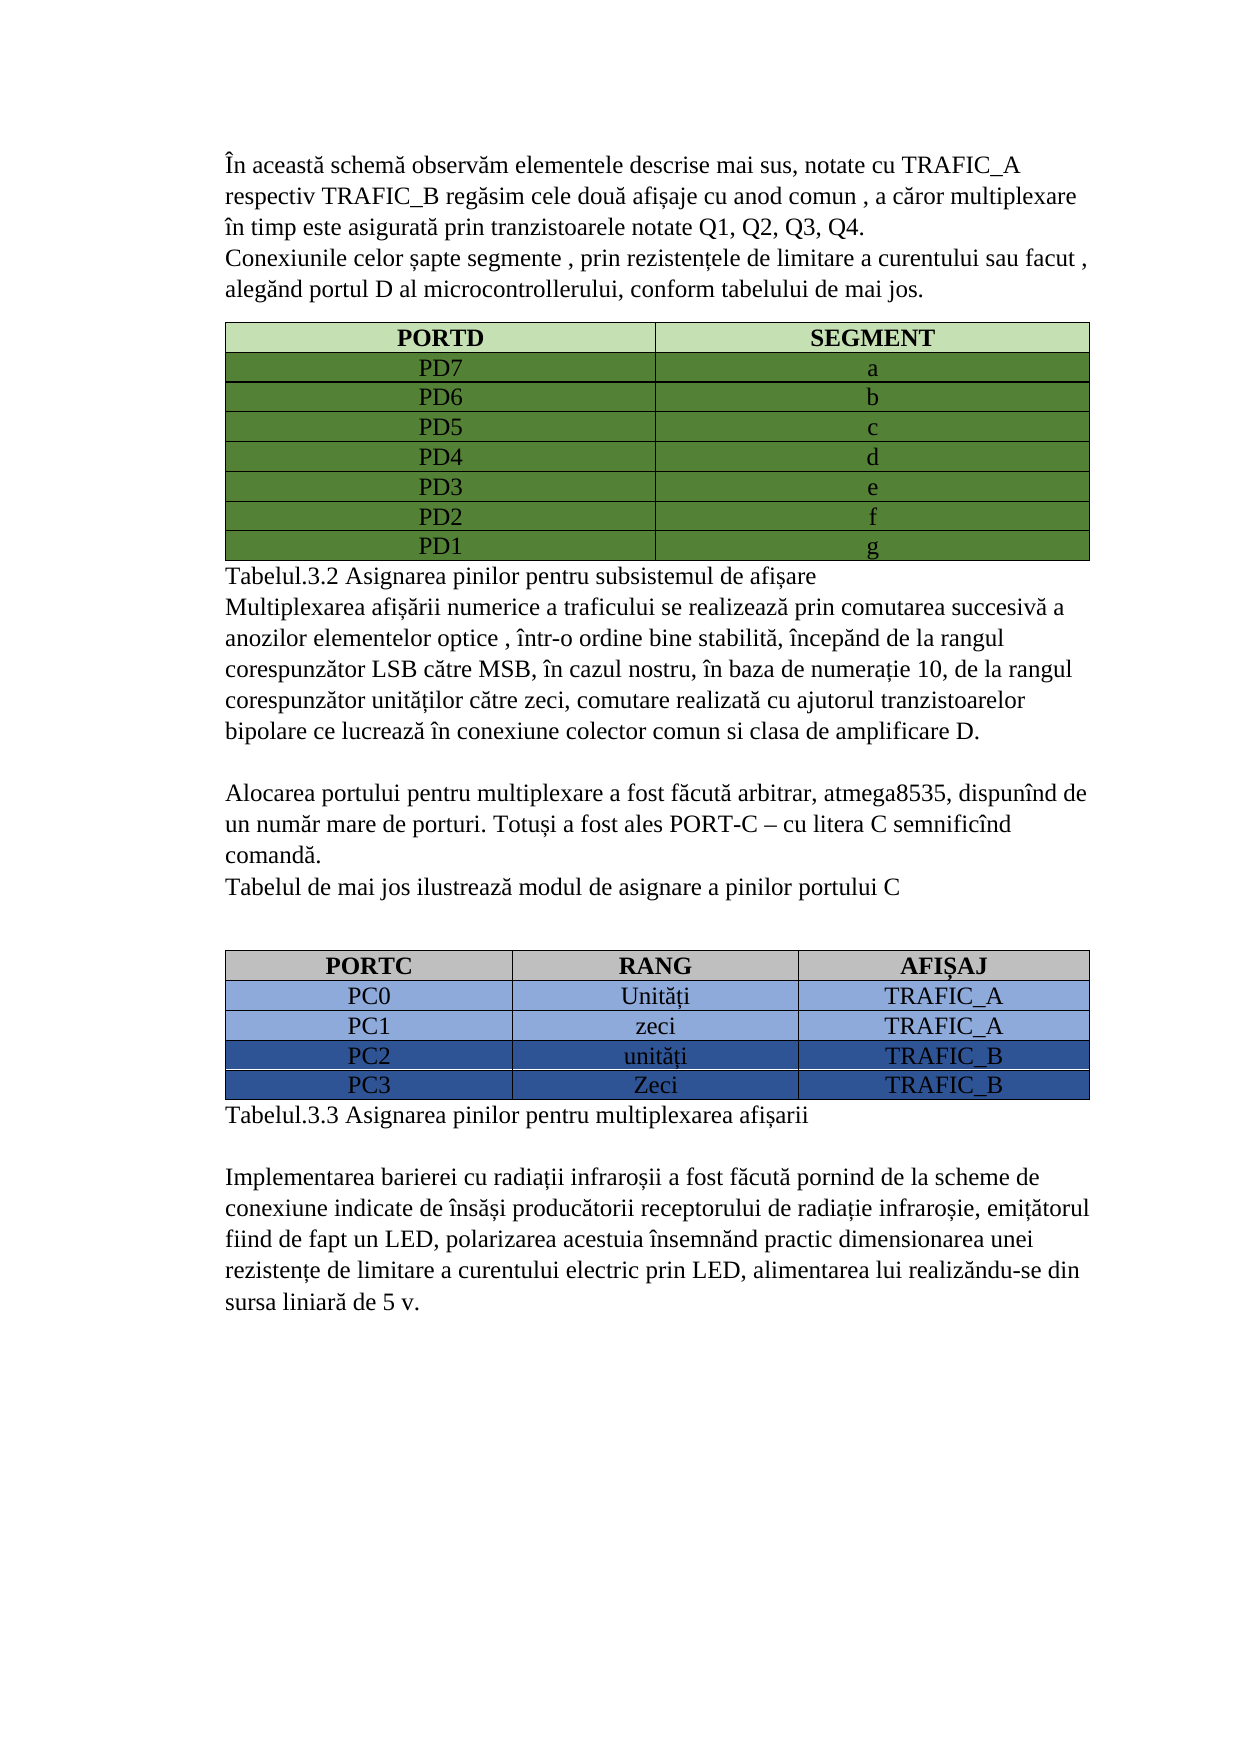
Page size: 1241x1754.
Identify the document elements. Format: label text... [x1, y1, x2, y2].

table_cell PC1 [226, 1011, 512, 1040]
table_cell TRAFIC_A [799, 1011, 1089, 1040]
table_cell b [656, 383, 1089, 411]
table_cell PC0 [226, 981, 512, 1010]
table_cell PC3 [226, 1071, 512, 1099]
table_cell PD4 [226, 442, 655, 471]
table_cell PD3 [226, 472, 655, 501]
table_header RANG [513, 951, 798, 980]
table_cell PD6 [226, 383, 655, 411]
table_cell zeci [513, 1011, 798, 1040]
table_cell PD7 [226, 353, 655, 381]
table_header PORTC [226, 951, 512, 980]
table_cell e [656, 472, 1089, 501]
table_cell Unități [513, 981, 798, 1010]
table_cell PD1 [226, 531, 655, 560]
table_cell c [656, 412, 1089, 441]
table_cell PD2 [226, 502, 655, 530]
table_cell PC2 [226, 1041, 512, 1069]
table_cell a [656, 353, 1089, 381]
table_cell TRAFIC_B [799, 1041, 1089, 1069]
list Tabelul.3.3 Asignarea pinilor pentru multiplexarea afișarii [225, 1100, 1090, 1129]
list Alocarea portului pentru multiplexare a fost făcută arbitrar, atmega8535, dispunînd de un număr mare de porturi. Totuși a fost ales PORT-C – cu litera C semnificînd comandă. [225, 778, 1090, 869]
list Conexiunile celor șapte segmente , prin rezistențele de limitare a curentului sau facut , alegănd portul D al microcontrollerului, conform tabelului de mai jos. [225, 243, 1090, 303]
table_cell Zeci [513, 1071, 798, 1099]
list Tabelul.3.2 Asignarea pinilor pentru subsistemul de afișare [225, 561, 1090, 590]
table_header PORTD [226, 323, 655, 352]
table_header SEGMENT [656, 323, 1089, 352]
table_cell g [656, 531, 1089, 560]
table_cell unități [513, 1041, 798, 1069]
table_cell TRAFIC_B [799, 1071, 1089, 1099]
table_cell d [656, 442, 1089, 471]
table_header AFIȘAJ [799, 951, 1089, 980]
table_cell TRAFIC_A [799, 981, 1089, 1010]
list Tabelul de mai jos ilustrează modul de asignare a pinilor portului C [225, 872, 1090, 900]
table_cell f [656, 502, 1089, 530]
table_cell PD5 [226, 412, 655, 441]
list În această schemă observăm elementele descrise mai sus, notate cu TRAFIC_A respectiv TRAFIC_B regăsim cele două afișaje cu anod comun , a căror multiplexare în timp este asigurată prin tranzistoarele notate Q1, Q2, Q3, Q4. [225, 150, 1090, 241]
list Multiplexarea afișării numerice a traficului se realizează prin comutarea succesivă a anozilor elementelor optice , într-o ordine bine stabilită, începănd de la rangul corespunzător LSB către MSB, în cazul nostru, în baza de numerație 10, de la rangul corespunzător unităților către zeci, comutare realizată cu ajutorul tranzistoarelor bipolare ce lucrează în conexiune colector comun si clasa de amplificare D. [225, 592, 1090, 745]
list Implementarea barierei cu radiații infraroșii a fost făcută pornind de la scheme de conexiune indicate de însăși producătorii receptorului de radiație infraroșie, emițătorul fiind de fapt un LED, polarizarea acestuia însemnănd practic dimensionarea unei rezistențe de limitare a curentului electric prin LED, alimentarea lui realizăndu-se din sursa liniară de 5 v. [225, 1162, 1090, 1315]
